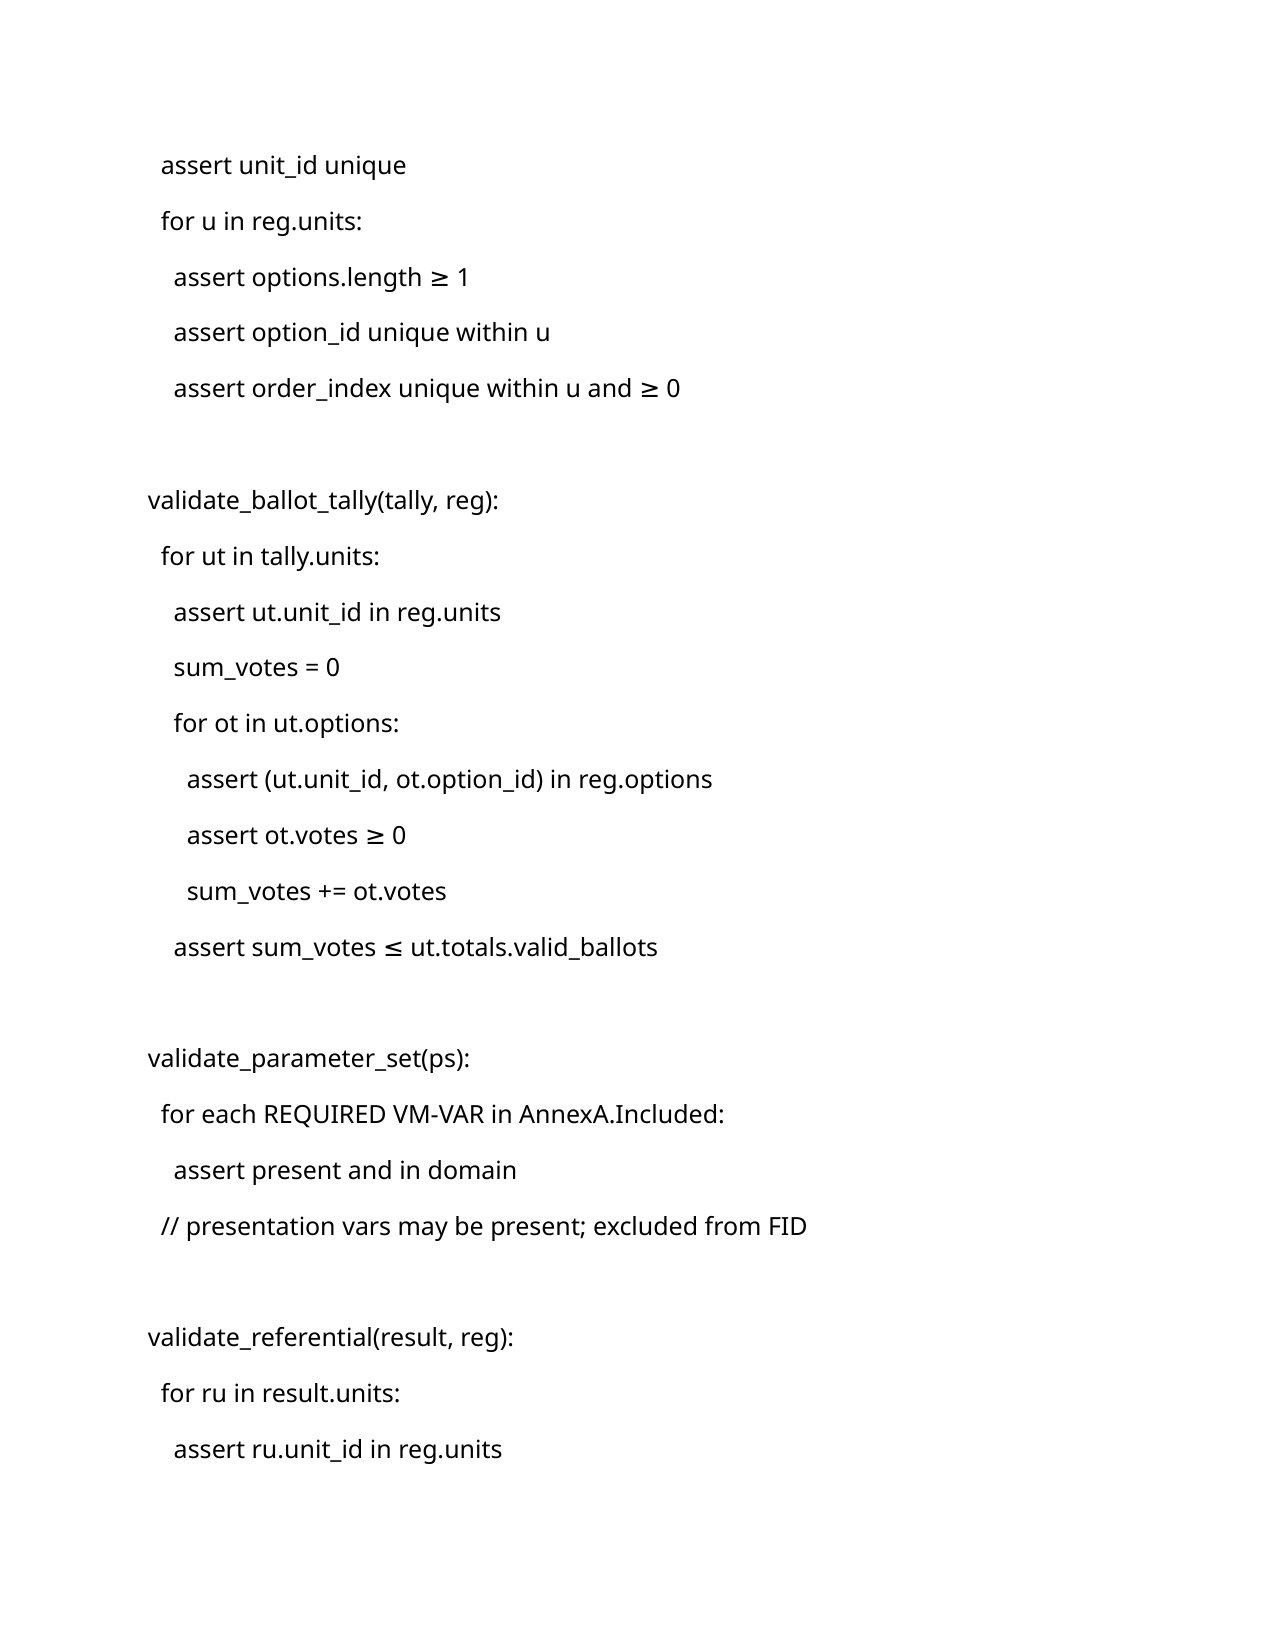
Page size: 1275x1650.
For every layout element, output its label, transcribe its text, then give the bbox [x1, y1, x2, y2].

text sum_votes += ot.votes [148, 873, 1127, 907]
text assert order_index unique within u and ≥ 0 [148, 371, 1127, 405]
text validate_ballot_tally(tally, reg): [148, 483, 1127, 517]
text validate_referential(result, reg): [148, 1320, 1127, 1354]
text assert sum_votes ≤ ut.totals.valid_ballots [148, 929, 1127, 963]
text for each REQUIRED VM-VAR in AnnexA.Included: [148, 1097, 1127, 1131]
text for u in reg.units: [148, 203, 1127, 237]
text assert unit_id unique [148, 148, 1127, 182]
text assert options.length ≥ 1 [148, 259, 1127, 293]
text for ut in tally.units: [148, 538, 1127, 572]
text assert (ut.unit_id, ot.option_id) in reg.options [148, 762, 1127, 796]
text assert option_id unique within u [148, 315, 1127, 349]
text validate_parameter_set(ps): [148, 1041, 1127, 1075]
text assert ot.votes ≥ 0 [148, 818, 1127, 852]
text assert present and in domain [148, 1153, 1127, 1187]
text for ot in ut.options: [148, 706, 1127, 740]
text assert ru.unit_id in reg.units [148, 1432, 1127, 1466]
text // presentation vars may be present; excluded from FID [148, 1208, 1127, 1242]
text for ru in result.units: [148, 1376, 1127, 1410]
text sum_votes = 0 [148, 650, 1127, 684]
text assert ut.unit_id in reg.units [148, 594, 1127, 628]
